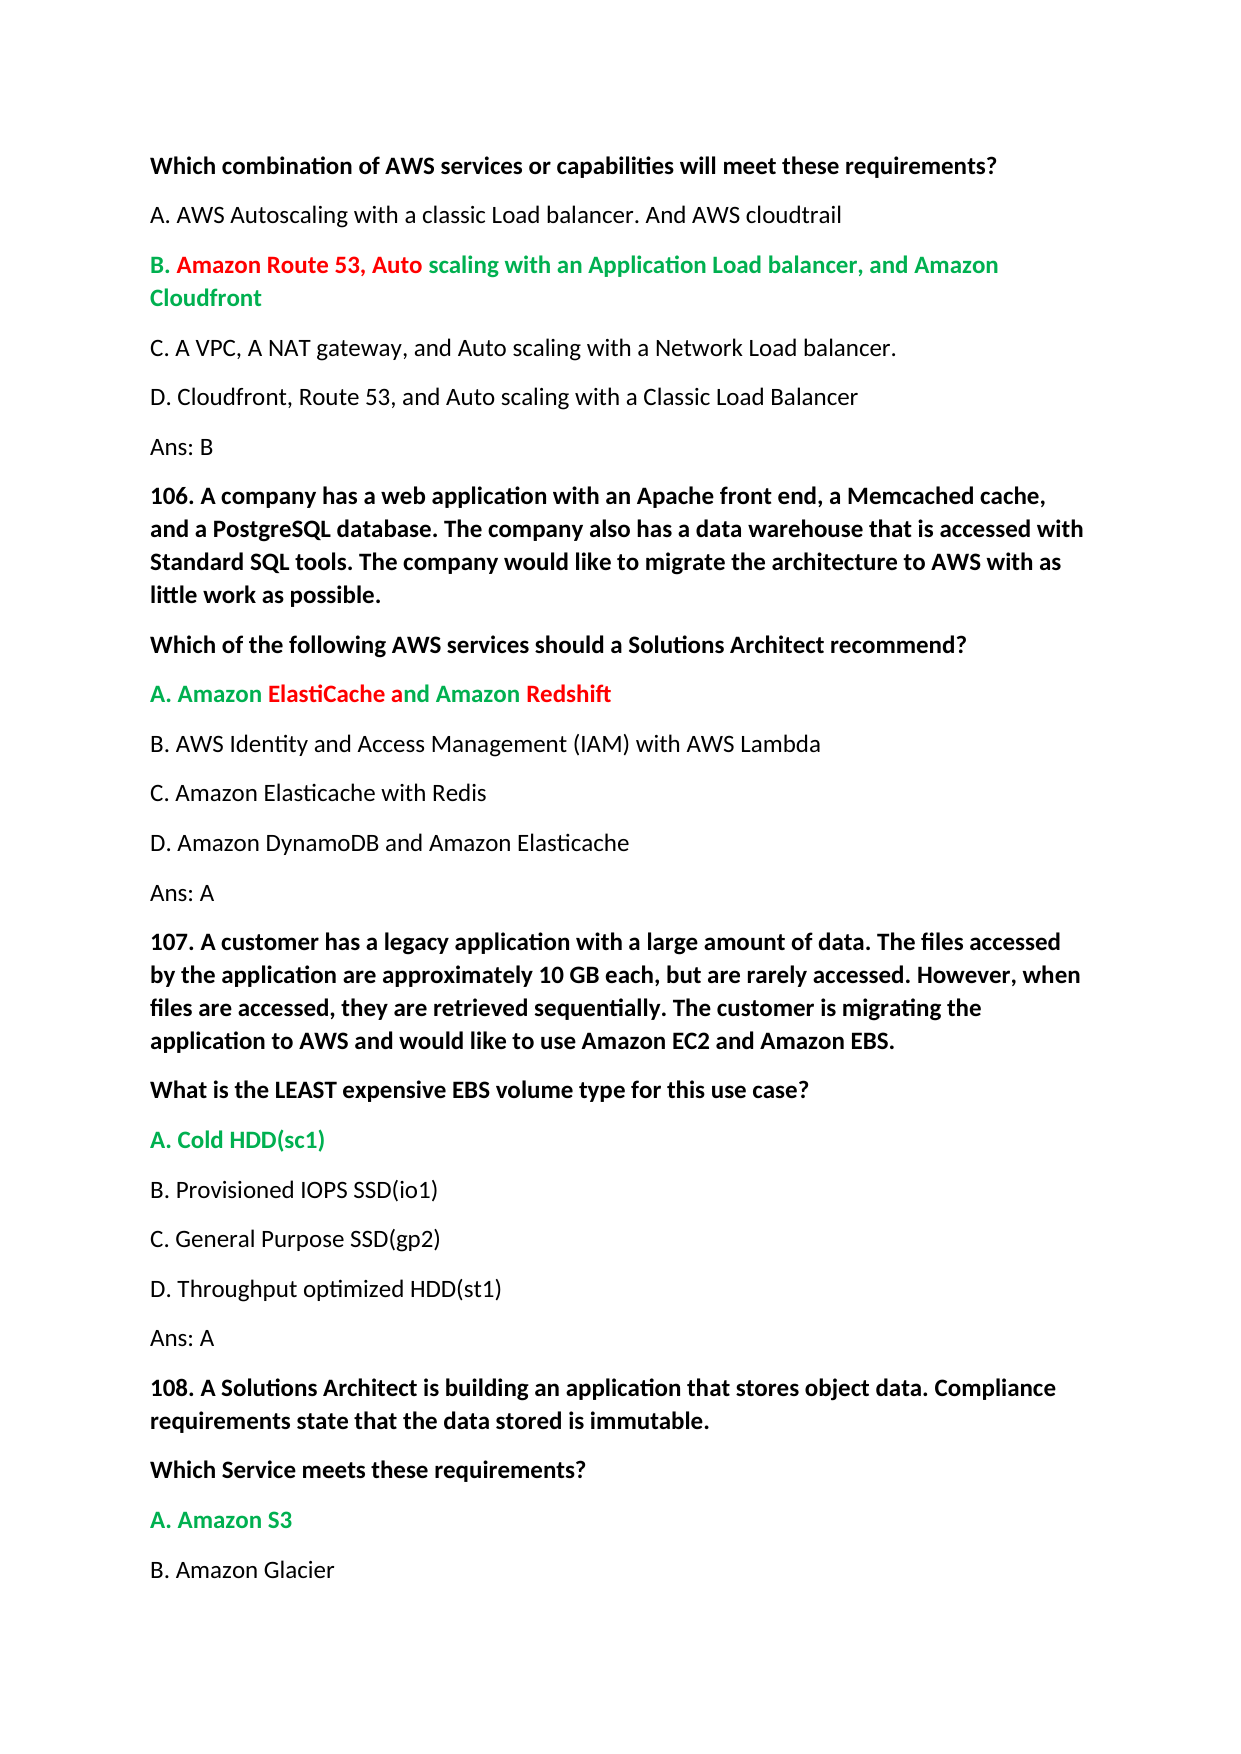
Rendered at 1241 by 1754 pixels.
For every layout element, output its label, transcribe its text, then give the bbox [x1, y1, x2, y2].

text A. Amazon ElastiCache and Amazon Redshift [150, 678, 1090, 709]
text 107. A customer has a legacy application with a large amount of data. The files accessed by the application are approximately 10 GB each, but are rarely accessed. However, when files are accessed, they are retrieved sequentially. The customer is migrating the application to AWS and would like to use Amazon EC2 and Amazon EBS. [150, 926, 1090, 1056]
text B. Amazon Route 53, Auto scaling with an Application Load balancer, and Amazon Cloudfront [150, 249, 1090, 313]
text C. Amazon Elasticache with Redis [150, 777, 1090, 808]
text 106. A company has a web application with an Apache front end, a Memcached cache, and a PostgreSQL database. The company also has a data warehouse that is accessed with Standard SQL tools. The company would like to migrate the architecture to AWS with as little work as possible. [150, 480, 1090, 610]
text C. A VPC, A NAT gateway, and Auto scaling with a Network Load balancer. [150, 332, 1090, 362]
text Ans: A [150, 1322, 1090, 1353]
text B. Amazon Glacier [150, 1554, 1090, 1584]
text 108. A Solutions Architect is building an application that stores object data. Compliance requirements state that the data stored is immutable. [150, 1372, 1090, 1436]
text A. AWS Autoscaling with a classic Load balancer. And AWS cloudtrail [150, 199, 1090, 230]
text D. Throughput optimized HDD(st1) [150, 1273, 1090, 1303]
text B. AWS Identity and Access Management (IAM) with AWS Lambda [150, 728, 1090, 758]
text Ans: B [150, 431, 1090, 461]
text Which Service meets these requirements? [150, 1454, 1090, 1485]
text A. Amazon S3 [150, 1504, 1090, 1535]
text D. Cloudfront, Route 53, and Auto scaling with a Classic Load Balancer [150, 381, 1090, 412]
text Ans: A [150, 877, 1090, 907]
text C. General Purpose SSD(gp2) [150, 1223, 1090, 1254]
text B. Provisioned IOPS SSD(io1) [150, 1174, 1090, 1204]
text D. Amazon DynamoDB and Amazon Elasticache [150, 827, 1090, 858]
text A. Cold HDD(sc1) [150, 1124, 1090, 1155]
text What is the LEAST expensive EBS volume type for this use case? [150, 1074, 1090, 1105]
text Which combination of AWS services or capabilities will meet these requirements? [150, 150, 1090, 181]
text Which of the following AWS services should a Solutions Architect recommend? [150, 629, 1090, 659]
